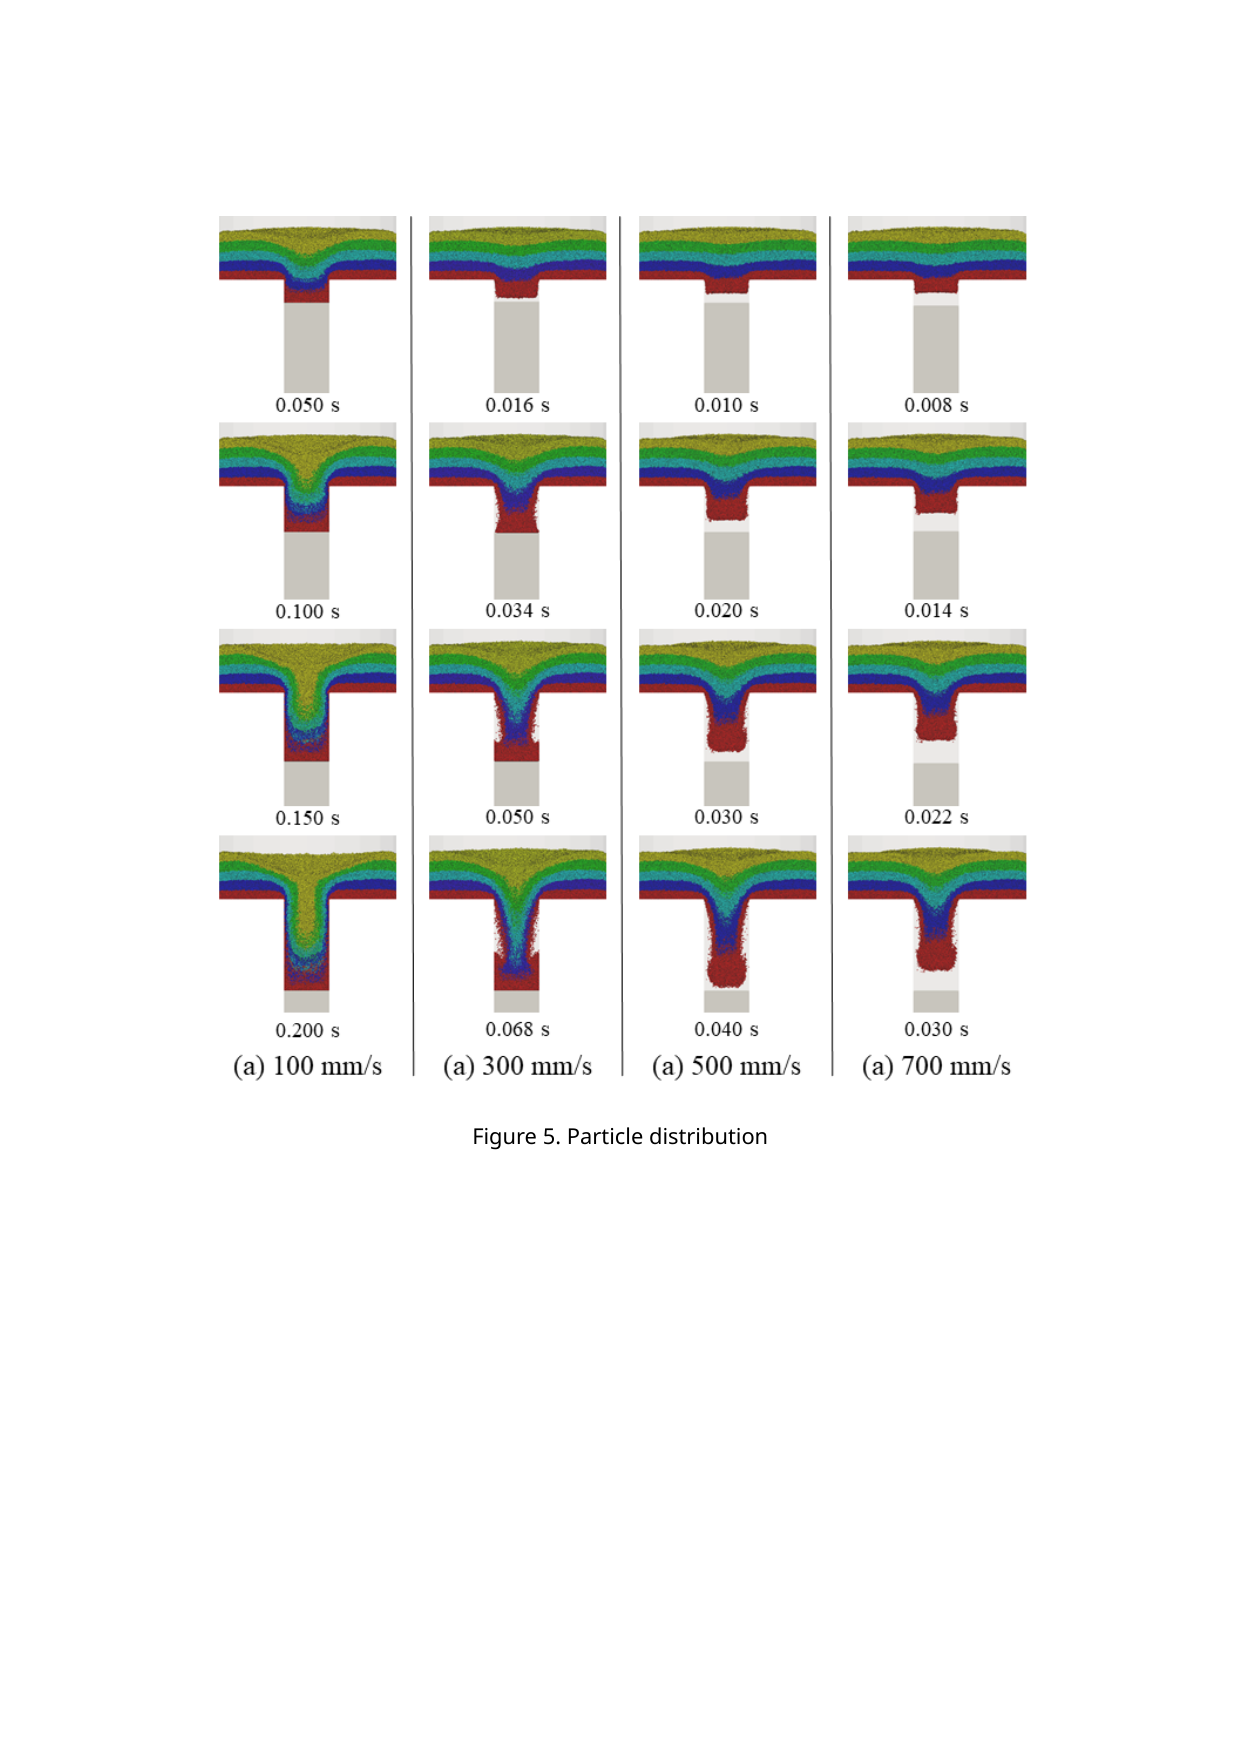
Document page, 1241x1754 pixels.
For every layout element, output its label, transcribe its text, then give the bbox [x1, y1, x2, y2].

picture [177, 216, 1064, 1103]
text Figure 5. Particle distribution [177, 1117, 1063, 1154]
